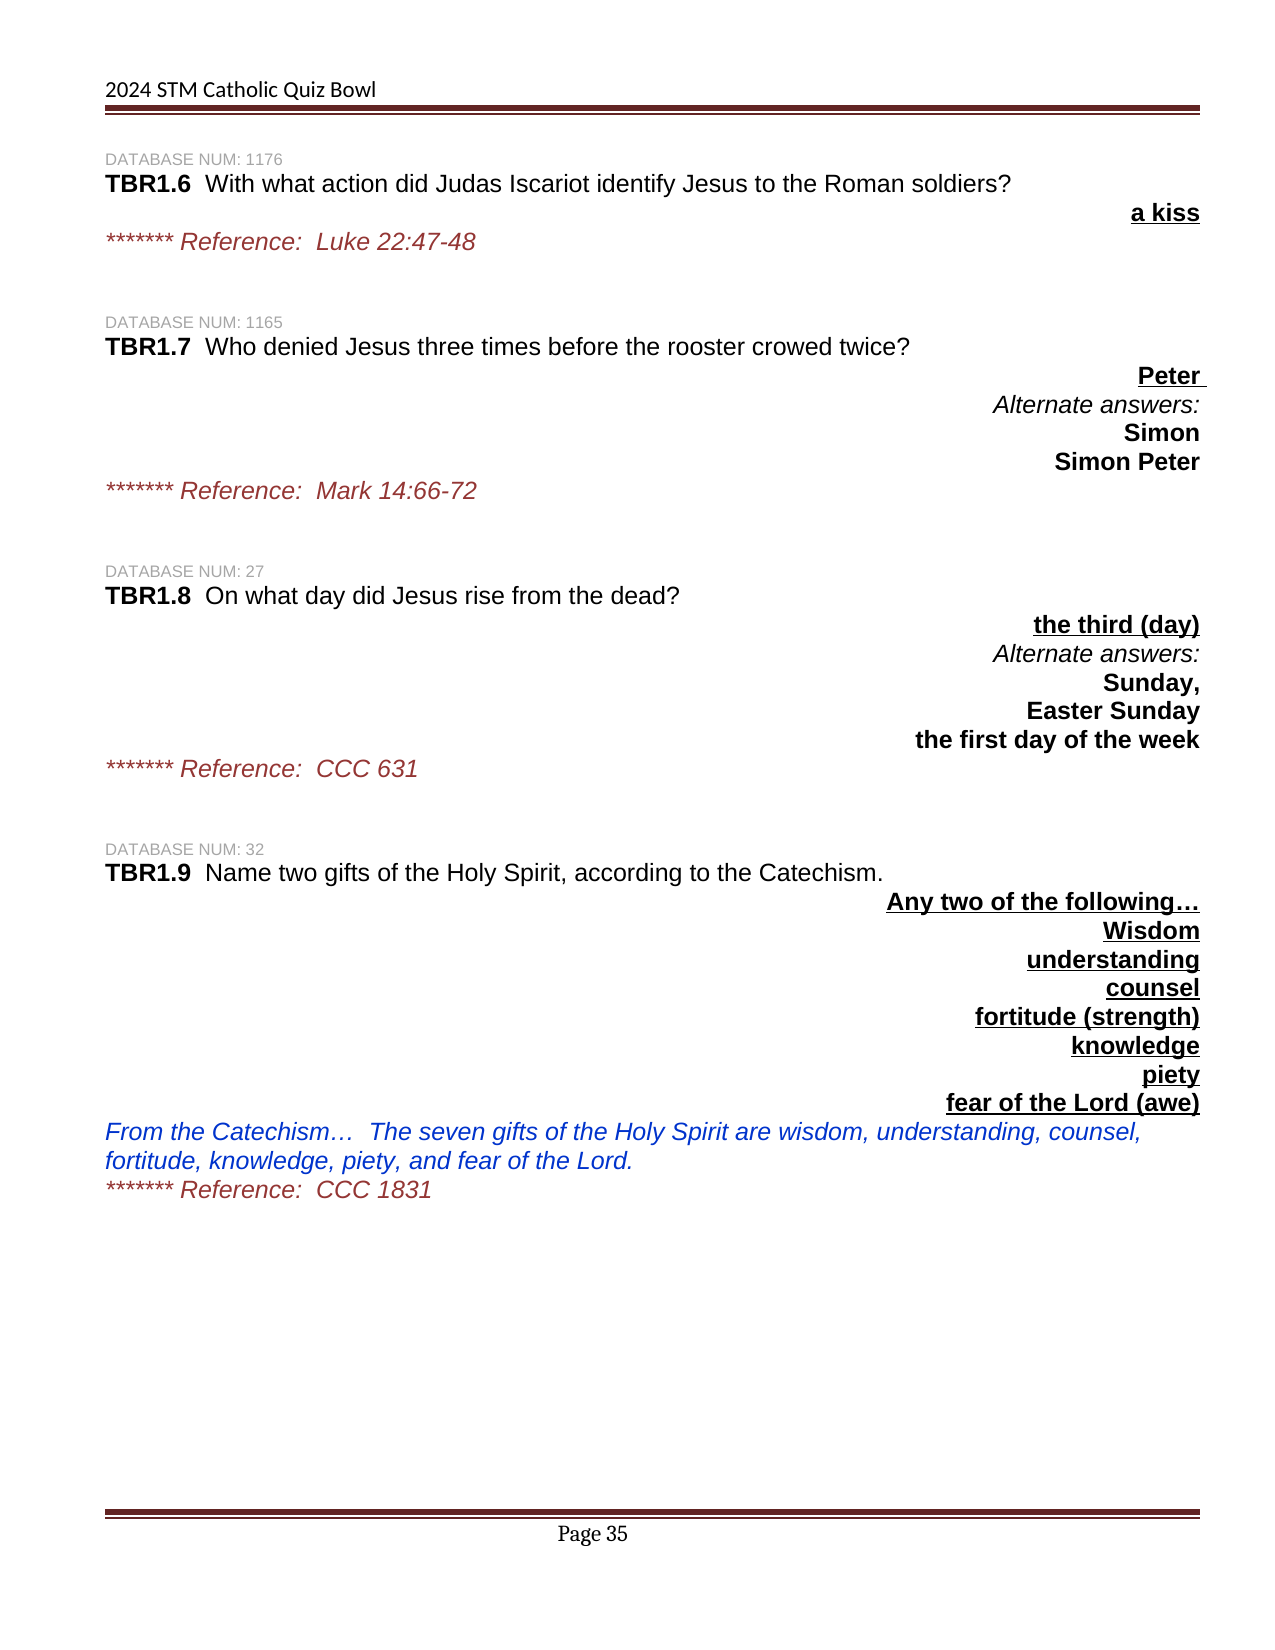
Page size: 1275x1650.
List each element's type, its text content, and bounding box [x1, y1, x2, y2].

text piety [105, 1060, 1200, 1088]
text knowledge [105, 1031, 1200, 1060]
text Alternate answers: [105, 639, 1200, 667]
text the first day of the week [105, 725, 1200, 754]
text Simon Peter [105, 447, 1200, 476]
text DATABASE NUM: 27 [105, 562, 1200, 581]
text fear of the Lord (awe) [105, 1088, 1200, 1117]
text Simon [105, 418, 1200, 447]
text ******* Reference: Mark 14:66-72 [105, 476, 1200, 504]
text Any two of the following… [105, 887, 1200, 916]
text understanding [105, 945, 1200, 973]
text Alternate answers: [105, 389, 1200, 418]
text TBR1.9 Name two gifts of the Holy Spirit, according to the Catechism. [105, 858, 1200, 887]
text Sunday, [105, 667, 1200, 696]
text the third (day) [105, 610, 1200, 639]
text Peter [105, 361, 1200, 389]
text DATABASE NUM: 1165 [105, 313, 1200, 332]
text ******* Reference: CCC 631 [105, 754, 1200, 782]
text fortitude (strength) [105, 1002, 1200, 1031]
text DATABASE NUM: 32 [105, 839, 1200, 858]
text ******* Reference: Luke 22:47-48 [105, 227, 1200, 255]
text Wisdom [105, 916, 1200, 945]
text Easter Sunday [105, 696, 1200, 725]
text TBR1.7 Who denied Jesus three times before the rooster crowed twice? [105, 332, 1200, 361]
text a kiss [105, 198, 1200, 227]
text From the Catechism… The seven gifts of the Holy Spirit are wisdom, understanding, counsel, fortitude, knowledge, piety, and fear of the Lord. [105, 1117, 1200, 1175]
text ******* Reference: CCC 1831 [105, 1175, 1200, 1203]
text DATABASE NUM: 1176 [105, 150, 1200, 169]
text TBR1.8 On what day did Jesus rise from the dead? [105, 581, 1200, 610]
text TBR1.6 With what action did Judas Iscariot identify Jesus to the Roman soldiers? [105, 169, 1200, 198]
text counsel [105, 973, 1200, 1002]
